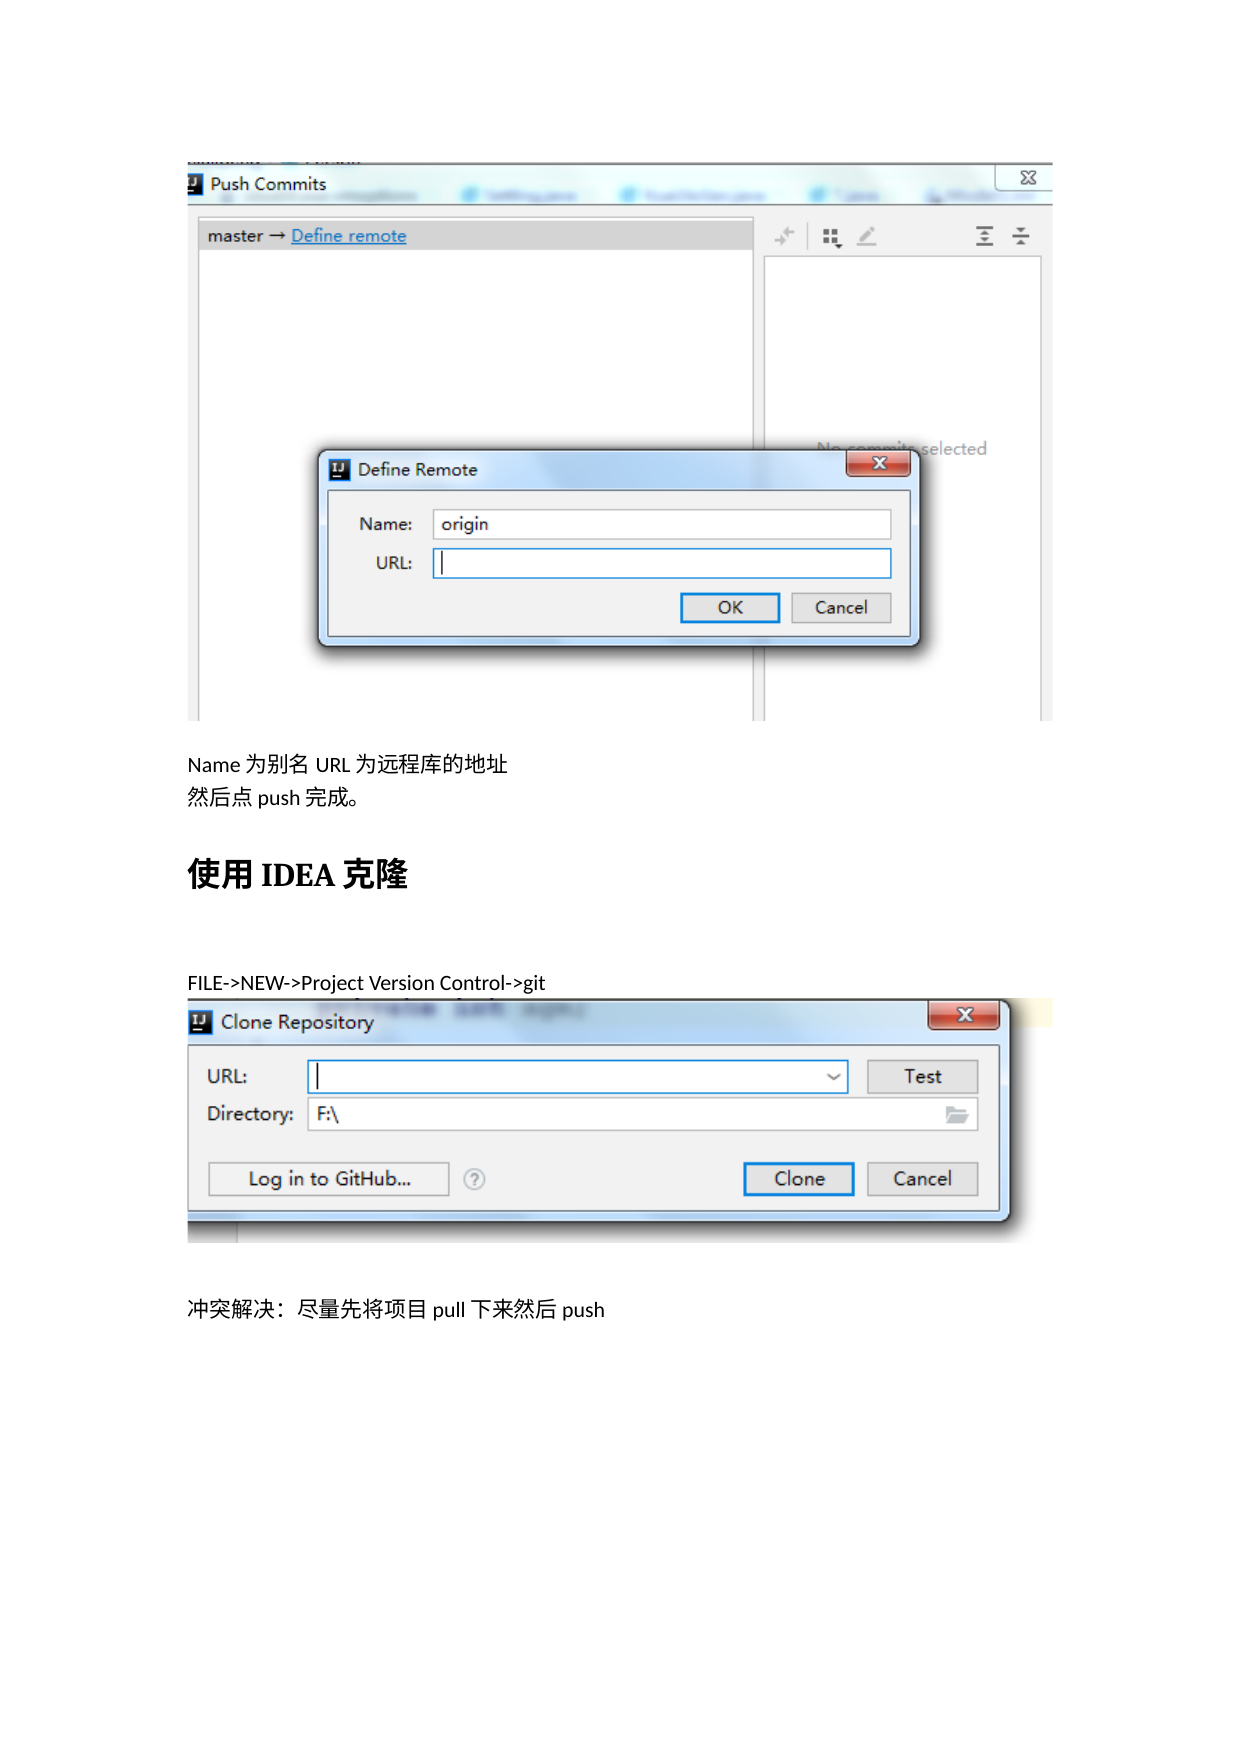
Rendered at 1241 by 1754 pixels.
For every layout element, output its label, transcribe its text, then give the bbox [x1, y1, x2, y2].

picture [187, 162, 1053, 721]
subtitle 使用IDEA克隆 [187, 839, 1053, 904]
picture [187, 998, 1053, 1243]
text 冲突解决：尽量先将项目pull下来然后push [187, 1291, 1053, 1324]
text 然后点push完成。 [187, 779, 1053, 812]
text Name为别名 URL为远程库的地址 [187, 747, 1053, 779]
text FILE->NEW->Project Version Control->git [187, 966, 1053, 998]
